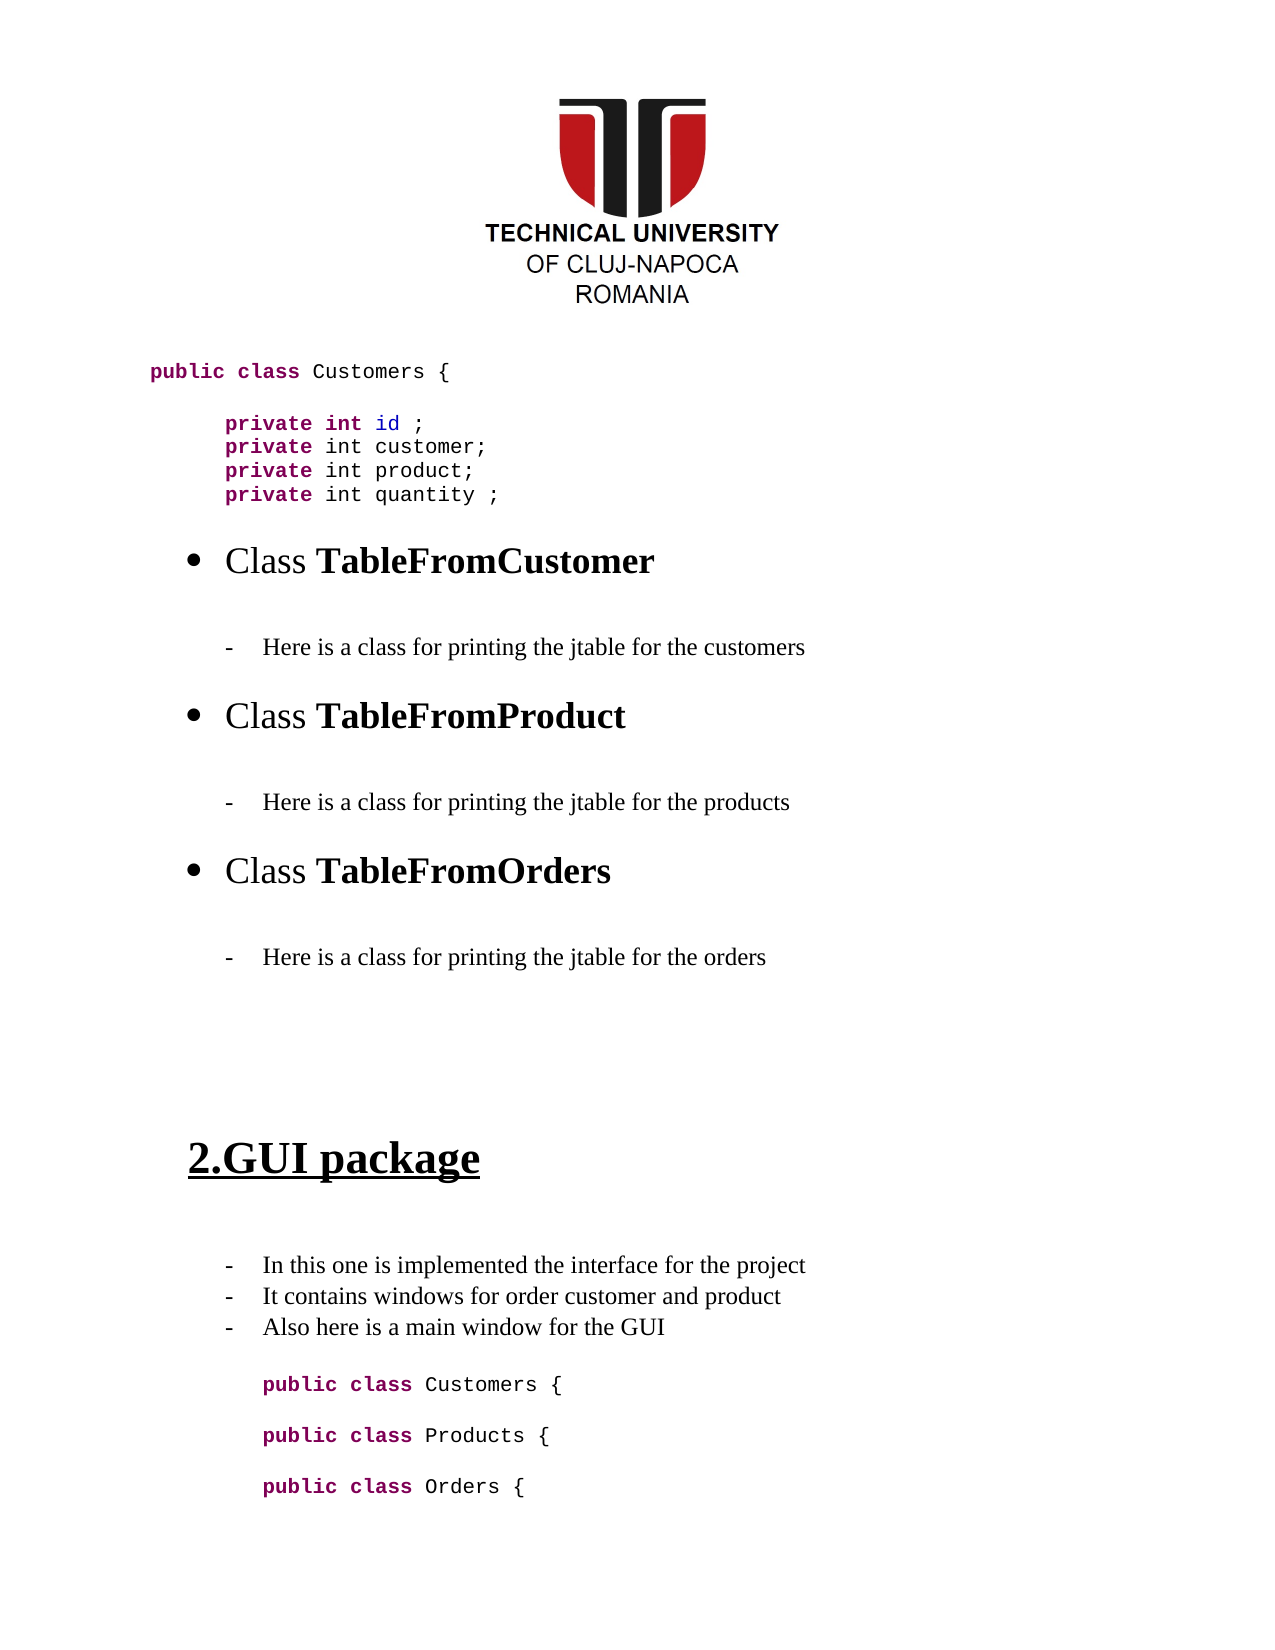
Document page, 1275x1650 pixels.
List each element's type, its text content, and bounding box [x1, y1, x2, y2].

text 2.GUI package [187, 1131, 1125, 1183]
picture [471, 74, 804, 338]
text public class Customers { [150, 361, 1125, 385]
list Here is a class for printing the jtable for the orders [225, 942, 1125, 971]
list In this one is implemented the interface for the project [225, 1250, 1125, 1278]
list public class Products { [262, 1425, 1125, 1449]
text private int customer; [150, 437, 1125, 460]
text private int product; [150, 460, 1125, 484]
text private int id ; [150, 413, 1125, 437]
list It contains windows for order customer and product [225, 1281, 1125, 1309]
list Here is a class for printing the jtable for the customers [225, 632, 1125, 660]
list Class TableFromOrders [187, 849, 1125, 892]
list public class Orders { [262, 1476, 1125, 1500]
list Here is a class for printing the jtable for the products [225, 787, 1125, 816]
text private int quantity ; [150, 484, 1125, 507]
list Also here is a main window for the GUI [225, 1312, 1125, 1341]
list public class Customers { [262, 1374, 1125, 1398]
list Class TableFromCustomer [187, 538, 1125, 582]
list Class TableFromProduct [187, 694, 1125, 737]
